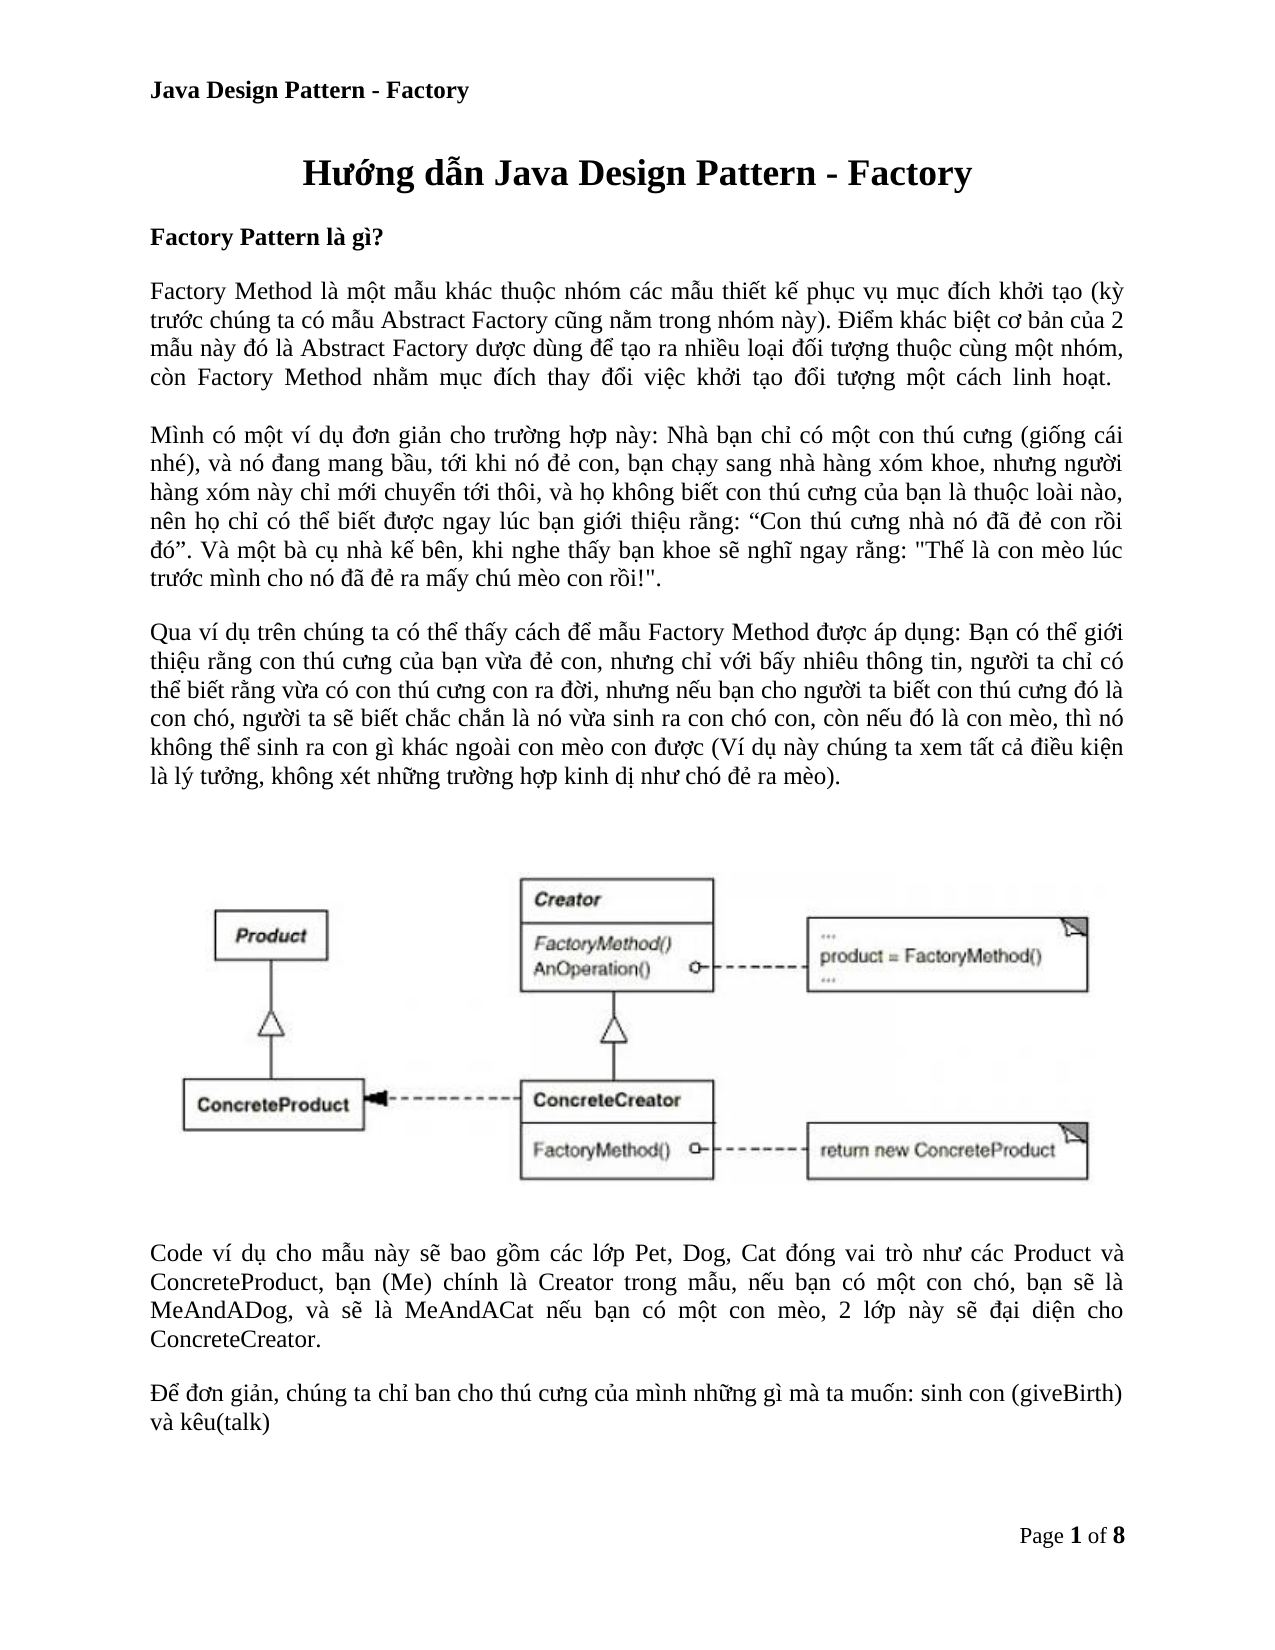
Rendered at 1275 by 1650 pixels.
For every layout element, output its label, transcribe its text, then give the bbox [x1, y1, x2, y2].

text Qua ví dụ trên chúng ta có thể thấy cách để mẫu Factory Method được áp dụng: Bạn có thể giới thiệu rằng con thú cưng của bạn vừa đẻ con, nhưng chỉ với bấy nhiêu thông tin, người ta chỉ có thể biết rằng vừa có con thú cưng con ra đời, nhưng nếu bạn cho người ta biết con thú cưng đó là con chó, người ta sẽ biết chắc chắn là nó vừa sinh ra con chó con, còn nếu đó là con mèo, thì nó không thể sinh ra con gì khác ngoài con mèo con được (Ví dụ này chúng ta xem tất cả điều kiện là lý tưởng, không xét những trường hợp kinh dị như chó đẻ ra mèo). [150, 617, 1125, 790]
picture [168, 872, 1107, 1185]
text Code ví dụ cho mẫu này sẽ bao gồm các lớp Pet, Dog, Cat đóng vai trò như các Product và ConcreteProduct, bạn (Me) chính là Creator trong mẫu, nếu bạn có một con chó, bạn sẽ là MeAndADog, và sẽ là MeAndACat nếu bạn có một con mèo, 2 lớp này sẽ đại diện cho ConcreteCreator. [150, 1209, 1125, 1353]
text Factory Method là một mẫu khác thuộc nhóm các mẫu thiết kế phục vụ mục đích khởi tạo (kỳ trước chúng ta có mẫu Abstract Factory cũng nằm trong nhóm này). Điểm khác biệt cơ bản của 2 mẫu này đó là Abstract Factory dược dùng để tạo ra nhiều loại đối tượng thuộc cùng một nhóm, còn Factory Method nhằm mục đích thay đổi việc khởi tạo đổi tượng một cách linh hoạt. Mình có một ví dụ đơn giản cho trường hợp này: Nhà bạn chỉ có một con thú cưng (giống cái nhé), và nó đang mang bầu, tới khi nó đẻ con, bạn chạy sang nhà hàng xóm khoe, nhưng người hàng xóm này chỉ mới chuyển tới thôi, và họ không biết con thú cưng của bạn là thuộc loài nào, nên họ chỉ có thể biết được ngay lúc bạn giới thiệu rằng: “Con thú cưng nhà nó đã đẻ con rồi đó”. Và một bà cụ nhà kế bên, khi nghe thấy bạn khoe sẽ nghĩ ngay rằng: "Thế là con mèo lúc trước mình cho nó đã đẻ ra mấy chú mèo con rồi!". [150, 276, 1125, 592]
text Factory Pattern là gì? [150, 222, 1125, 251]
text Hướng dẫn Java Design Pattern - Factory [150, 150, 1125, 193]
text Để đơn giản, chúng ta chỉ ban cho thú cưng của mình những gì mà ta muốn: sinh con (giveBirth) và kêu(talk) [150, 1378, 1125, 1436]
